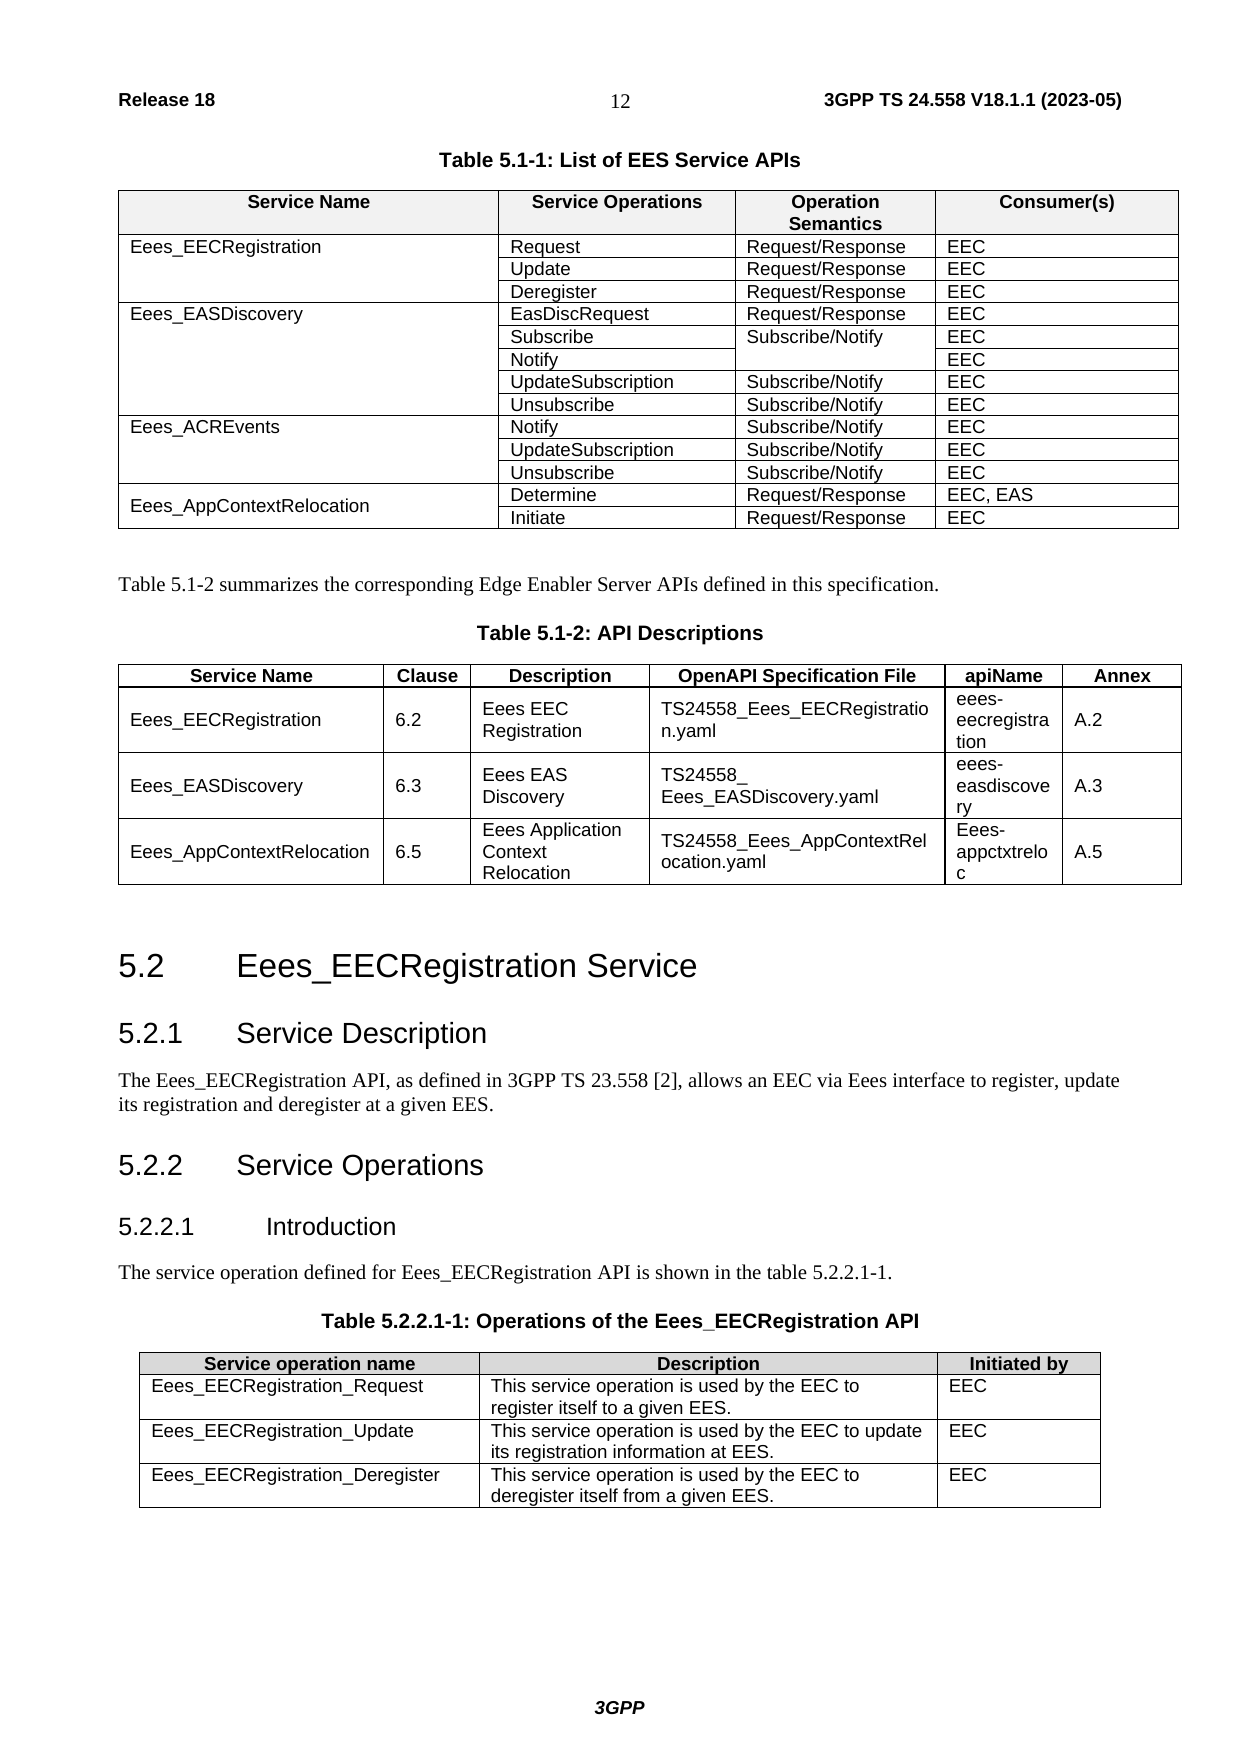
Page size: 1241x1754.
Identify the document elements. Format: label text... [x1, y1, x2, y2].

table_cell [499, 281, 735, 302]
subtitle 5.2 Eees_EECRegistration Service [118, 946, 1122, 985]
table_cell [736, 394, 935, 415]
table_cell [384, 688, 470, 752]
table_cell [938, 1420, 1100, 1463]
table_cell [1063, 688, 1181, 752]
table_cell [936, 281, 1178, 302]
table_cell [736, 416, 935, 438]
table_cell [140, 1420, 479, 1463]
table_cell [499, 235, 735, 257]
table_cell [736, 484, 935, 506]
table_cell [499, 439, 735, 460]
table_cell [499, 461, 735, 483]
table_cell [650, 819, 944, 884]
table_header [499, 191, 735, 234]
subtitle 5.2.1 Service Description [118, 1016, 1122, 1049]
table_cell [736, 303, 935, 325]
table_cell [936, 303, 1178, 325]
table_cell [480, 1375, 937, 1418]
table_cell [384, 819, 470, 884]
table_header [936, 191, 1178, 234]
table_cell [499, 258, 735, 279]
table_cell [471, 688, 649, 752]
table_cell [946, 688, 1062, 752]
subtitle 5.2.2.1 Introduction [118, 1212, 1122, 1241]
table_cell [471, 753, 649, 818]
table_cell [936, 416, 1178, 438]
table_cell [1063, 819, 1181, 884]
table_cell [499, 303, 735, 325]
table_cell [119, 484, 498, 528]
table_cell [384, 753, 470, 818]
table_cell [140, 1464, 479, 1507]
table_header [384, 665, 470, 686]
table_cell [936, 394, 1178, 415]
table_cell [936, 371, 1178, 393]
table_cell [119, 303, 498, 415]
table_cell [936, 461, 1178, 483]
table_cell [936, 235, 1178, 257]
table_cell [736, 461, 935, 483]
text Table 5.1-2 summarizes the corresponding Edge Enabler Server APIs defined in this specification. [118, 572, 1122, 596]
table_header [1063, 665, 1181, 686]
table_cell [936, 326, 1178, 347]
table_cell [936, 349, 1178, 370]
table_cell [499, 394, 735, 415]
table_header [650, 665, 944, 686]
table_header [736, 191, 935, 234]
text The service operation defined for Eees_EECRegistration API is shown in the table 5.2.2.1-1. [118, 1260, 1122, 1284]
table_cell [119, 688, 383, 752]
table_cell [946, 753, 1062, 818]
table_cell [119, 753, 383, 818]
text Table 5.1-1: List of EES Service APIs [118, 147, 1122, 171]
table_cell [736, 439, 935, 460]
text The Eees_EECRegistration API, as defined in 3GPP TS 23.558 [2], allows an EEC via Eees interface to register, update its registration and deregister at a given EES. [118, 1068, 1122, 1116]
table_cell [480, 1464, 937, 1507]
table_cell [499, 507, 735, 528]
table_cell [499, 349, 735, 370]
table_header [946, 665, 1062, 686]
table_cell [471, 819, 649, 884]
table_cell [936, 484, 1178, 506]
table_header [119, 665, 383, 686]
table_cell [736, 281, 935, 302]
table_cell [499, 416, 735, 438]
subtitle 5.2.2 Service Operations [118, 1148, 1122, 1181]
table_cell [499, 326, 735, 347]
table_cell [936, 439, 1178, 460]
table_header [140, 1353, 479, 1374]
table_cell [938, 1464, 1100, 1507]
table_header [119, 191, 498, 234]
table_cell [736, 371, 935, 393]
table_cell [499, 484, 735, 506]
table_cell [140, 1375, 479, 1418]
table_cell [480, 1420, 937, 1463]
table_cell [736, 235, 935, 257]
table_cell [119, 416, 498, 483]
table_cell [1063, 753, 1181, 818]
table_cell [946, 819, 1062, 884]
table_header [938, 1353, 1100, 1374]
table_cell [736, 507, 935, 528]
text Table 5.1-2: API Descriptions [118, 621, 1122, 645]
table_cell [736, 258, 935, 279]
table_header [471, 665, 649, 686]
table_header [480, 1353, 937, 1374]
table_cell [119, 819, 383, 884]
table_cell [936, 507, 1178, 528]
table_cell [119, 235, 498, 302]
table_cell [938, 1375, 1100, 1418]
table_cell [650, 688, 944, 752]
text Table 5.2.2.1-1: Operations of the Eees_EECRegistration API [118, 1309, 1122, 1333]
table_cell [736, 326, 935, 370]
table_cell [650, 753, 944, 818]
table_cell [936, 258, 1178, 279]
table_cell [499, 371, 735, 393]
